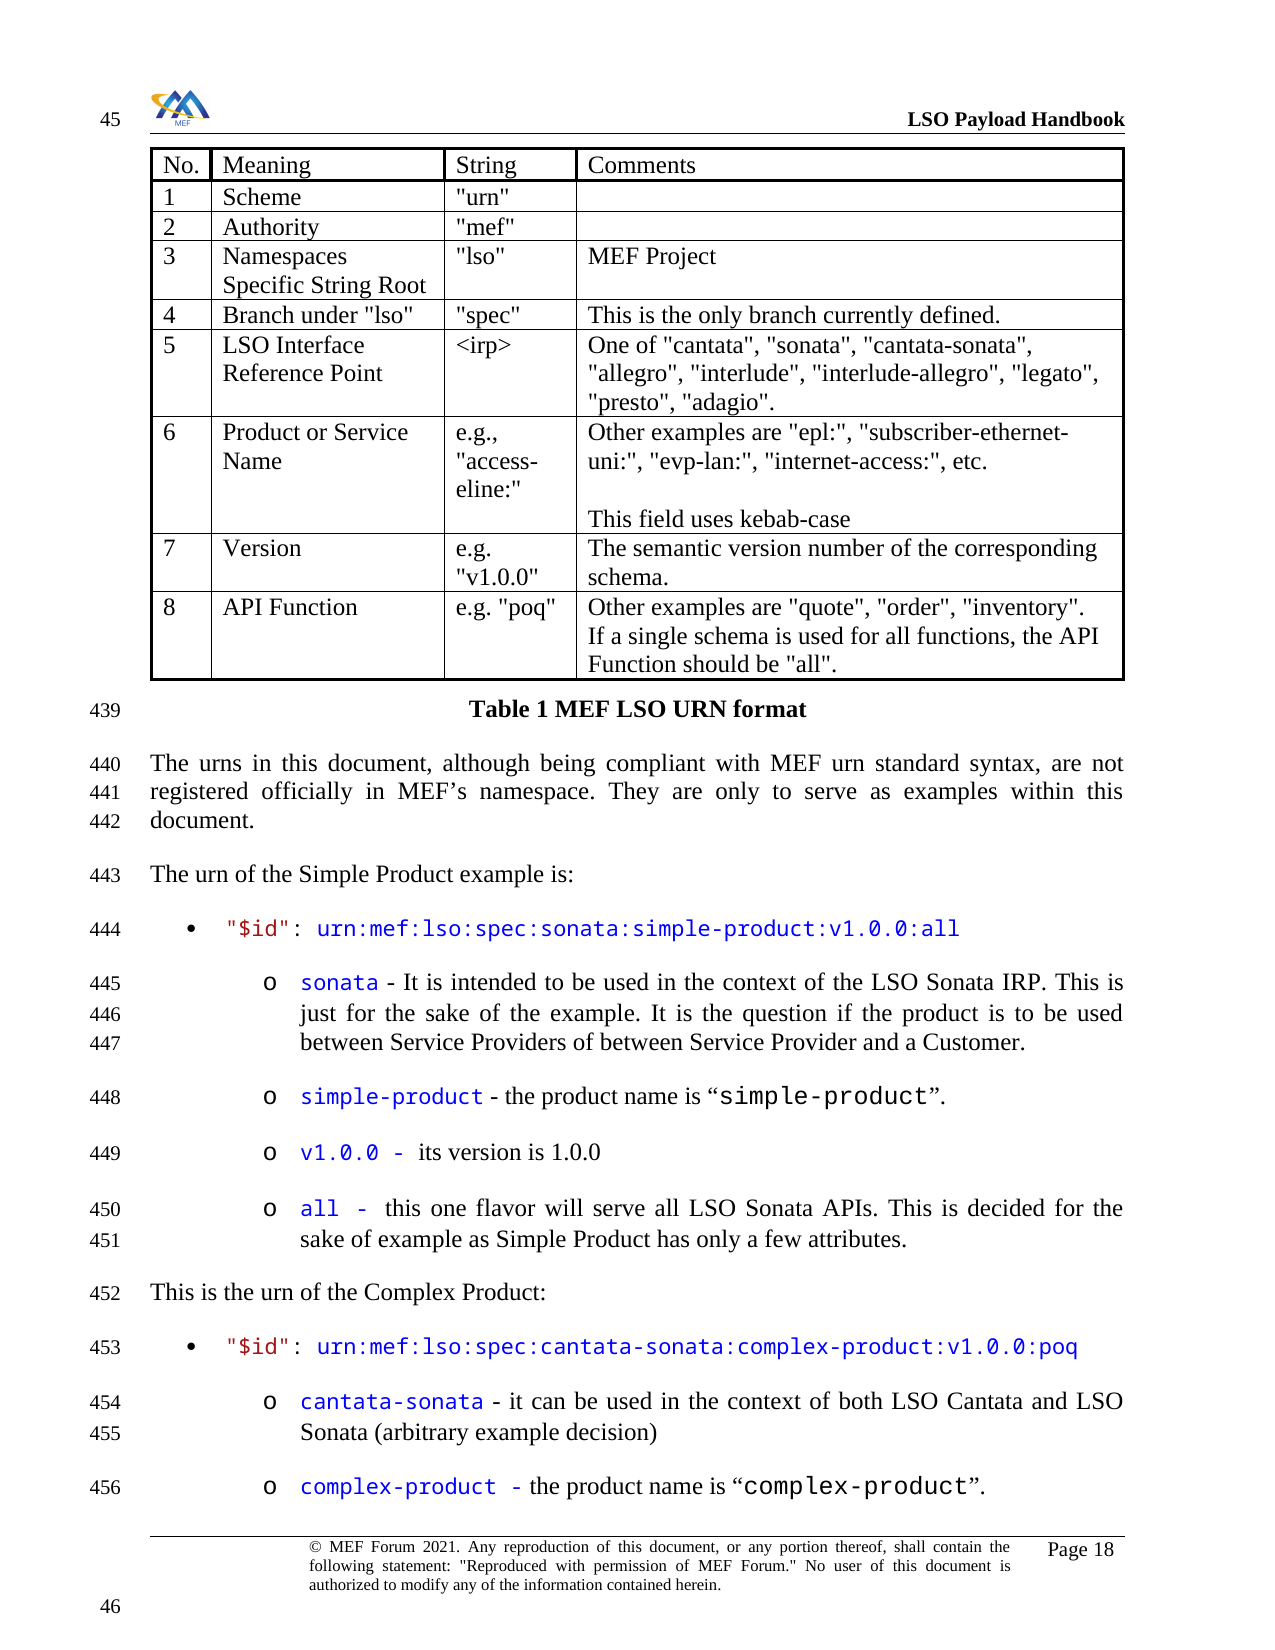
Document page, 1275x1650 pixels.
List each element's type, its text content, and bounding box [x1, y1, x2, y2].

list cantata-sonata - it can be used in the context of both LSO Cantata and LSO Sonata (arbitrary example decision) [262, 1386, 1125, 1446]
table_cell 1 [153, 182, 211, 211]
table_cell The semantic version number of the corresponding schema. [577, 534, 1122, 591]
table_cell LSO Interface Reference Point [212, 330, 444, 416]
list all - this one flavor will serve all LSO Sonata APIs. This is decided for the sake of example as Simple Product has only a few attributes. [262, 1193, 1125, 1252]
table_cell Other examples are "quote", "order", "inventory". If a single schema is used for all functions, the API Function should be "all". [577, 592, 1122, 678]
table_cell "mef" [445, 212, 576, 240]
table_cell 7 [153, 534, 211, 591]
table_cell e.g. "poq" [445, 592, 576, 678]
table_cell Version [212, 534, 444, 591]
list "$id": urn:mef:lso:spec:sonata:simple-product:v1.0.0:all [187, 913, 1125, 942]
table_header Meaning [213, 150, 443, 179]
table_cell "spec" [445, 300, 576, 329]
table_header No. [153, 150, 209, 179]
table_cell "lso" [445, 241, 576, 299]
table_cell "urn" [445, 182, 576, 211]
text The urns in this document, although being compliant with MEF urn standard syntax, are not registered officially in MEF’s namespace. They are only to serve as examples within this document. [150, 748, 1125, 834]
table_header Comments [578, 150, 1122, 179]
table_cell Namespaces Specific String Root [212, 241, 444, 299]
table_cell [577, 212, 1122, 240]
table_cell 8 [153, 592, 211, 678]
table_cell Product or Service Name [212, 417, 444, 532]
table_cell Scheme [212, 182, 444, 211]
text The urn of the Simple Product example is: [150, 859, 1125, 888]
table_cell 6 [153, 417, 211, 532]
list sonata - It is intended to be used in the context of the LSO Sonata IRP. This is just for the sake of the example. It is the question if the product is to be used between Service Providers of between Service Provider and a Customer. [262, 967, 1125, 1056]
list complex-product - the product name is “complex-product”. [262, 1471, 1125, 1502]
table_cell [577, 182, 1122, 211]
list simple-product - the product name is “simple-product”. [262, 1081, 1125, 1112]
list v1.0.0 - its version is 1.0.0 [262, 1137, 1125, 1168]
table_cell 3 [153, 241, 211, 299]
table_cell 5 [153, 330, 211, 416]
table_cell Other examples are "epl:", "subscriber-ethernet-uni:", "evp-lan:", "internet-access:", etc. This field uses kebab-case [577, 417, 1122, 532]
table_cell e.g., "access-eline:" [445, 417, 576, 532]
table_cell e.g. "v1.0.0" [445, 534, 576, 591]
table_cell This is the only branch currently defined. [577, 300, 1122, 329]
table_cell MEF Project [577, 241, 1122, 299]
table_cell Authority [212, 212, 444, 240]
table_cell 4 [153, 300, 211, 329]
table_cell 2 [153, 212, 211, 240]
text This is the urn of the Complex Product: [150, 1277, 1125, 1306]
picture [150, 90, 211, 127]
list "$id": urn:mef:lso:spec:cantata-sonata:complex-product:v1.0.0:poq [187, 1331, 1125, 1361]
table_cell API Function [212, 592, 444, 678]
table_cell One of "cantata", "sonata", "cantata-sonata", "allegro", "interlude", "interlude-allegro", "legato", "presto", "adagio". [577, 330, 1122, 416]
table_header String [446, 150, 575, 179]
table_cell Branch under "lso" [212, 300, 444, 329]
table_cell <irp> [445, 330, 576, 416]
